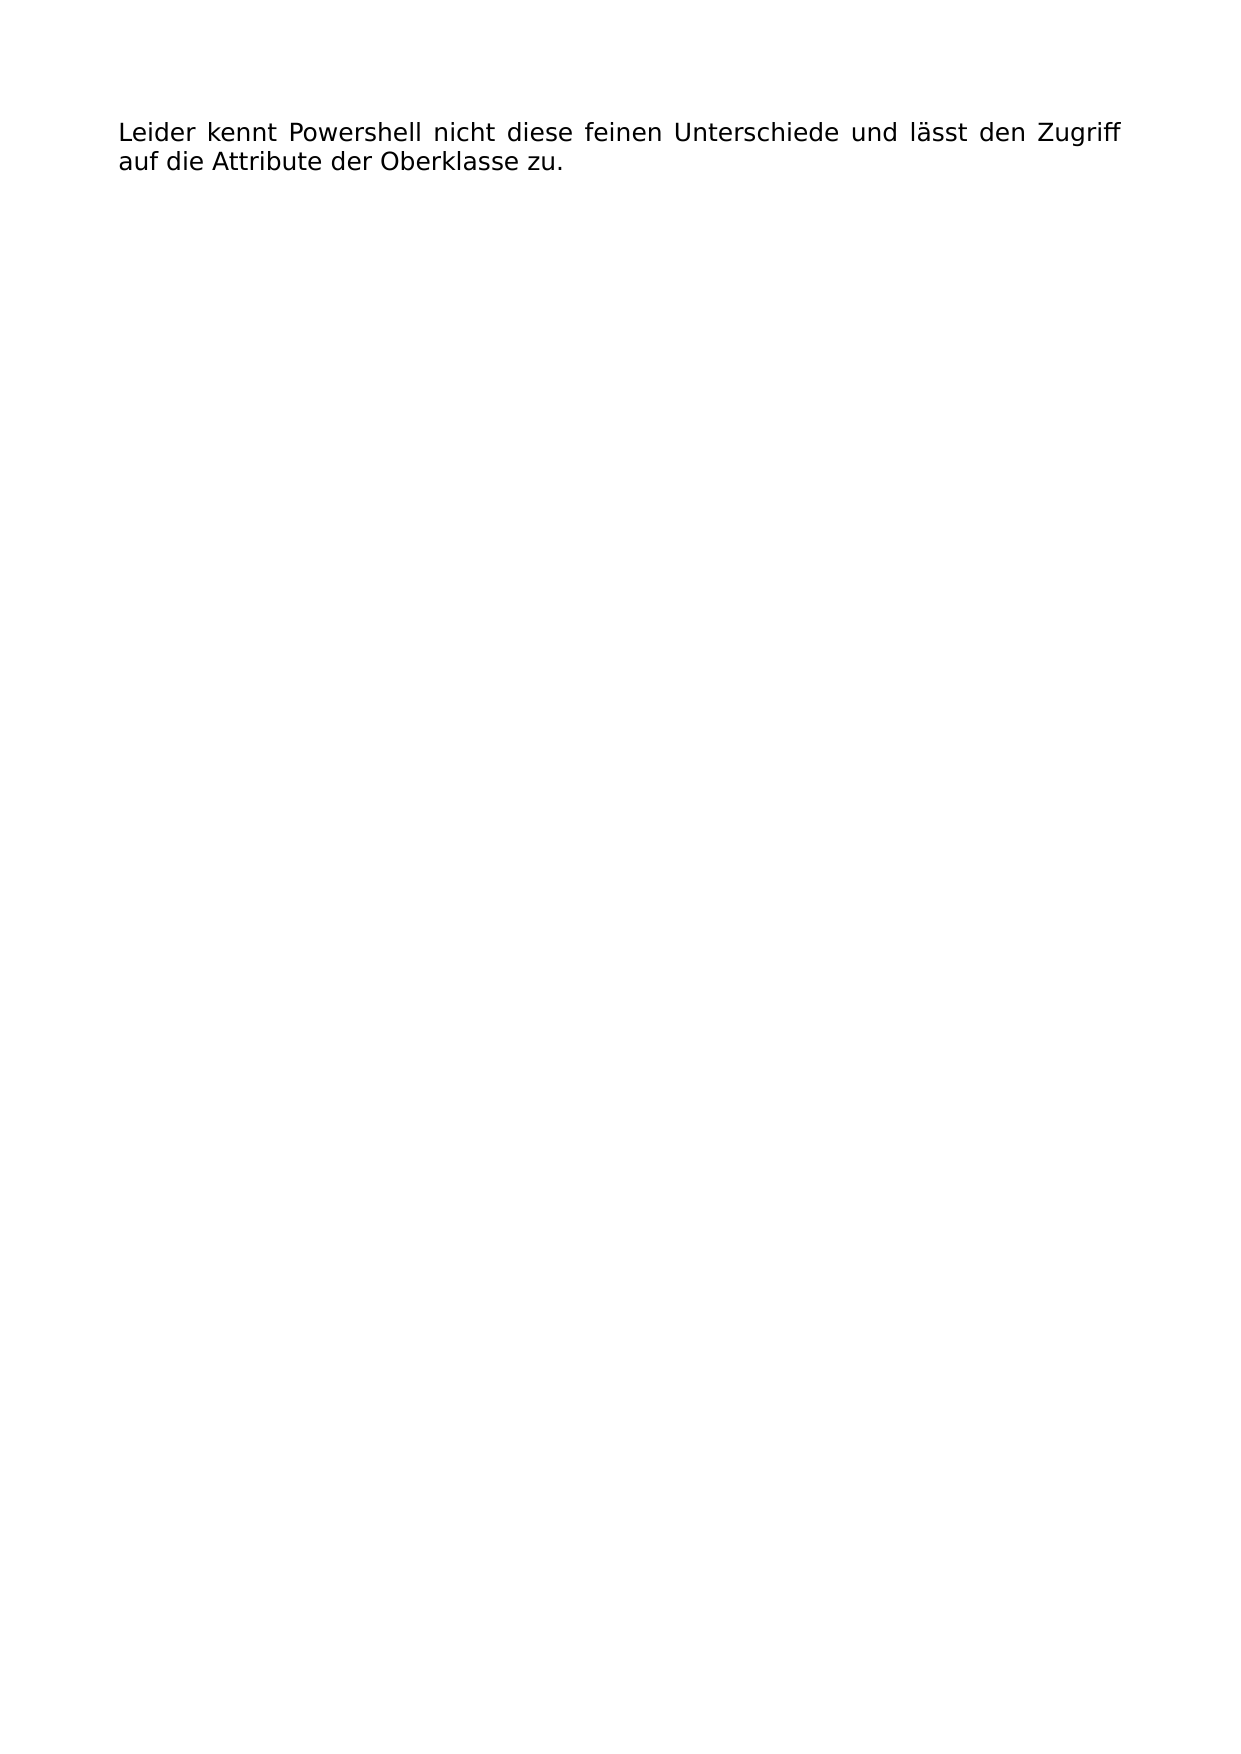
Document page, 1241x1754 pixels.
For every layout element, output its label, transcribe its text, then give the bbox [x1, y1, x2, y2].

text Leider kennt Powershell nicht diese feinen Unterschiede und lässt den Zugriff auf die Attribute der Oberklasse zu. [118, 118, 1122, 176]
